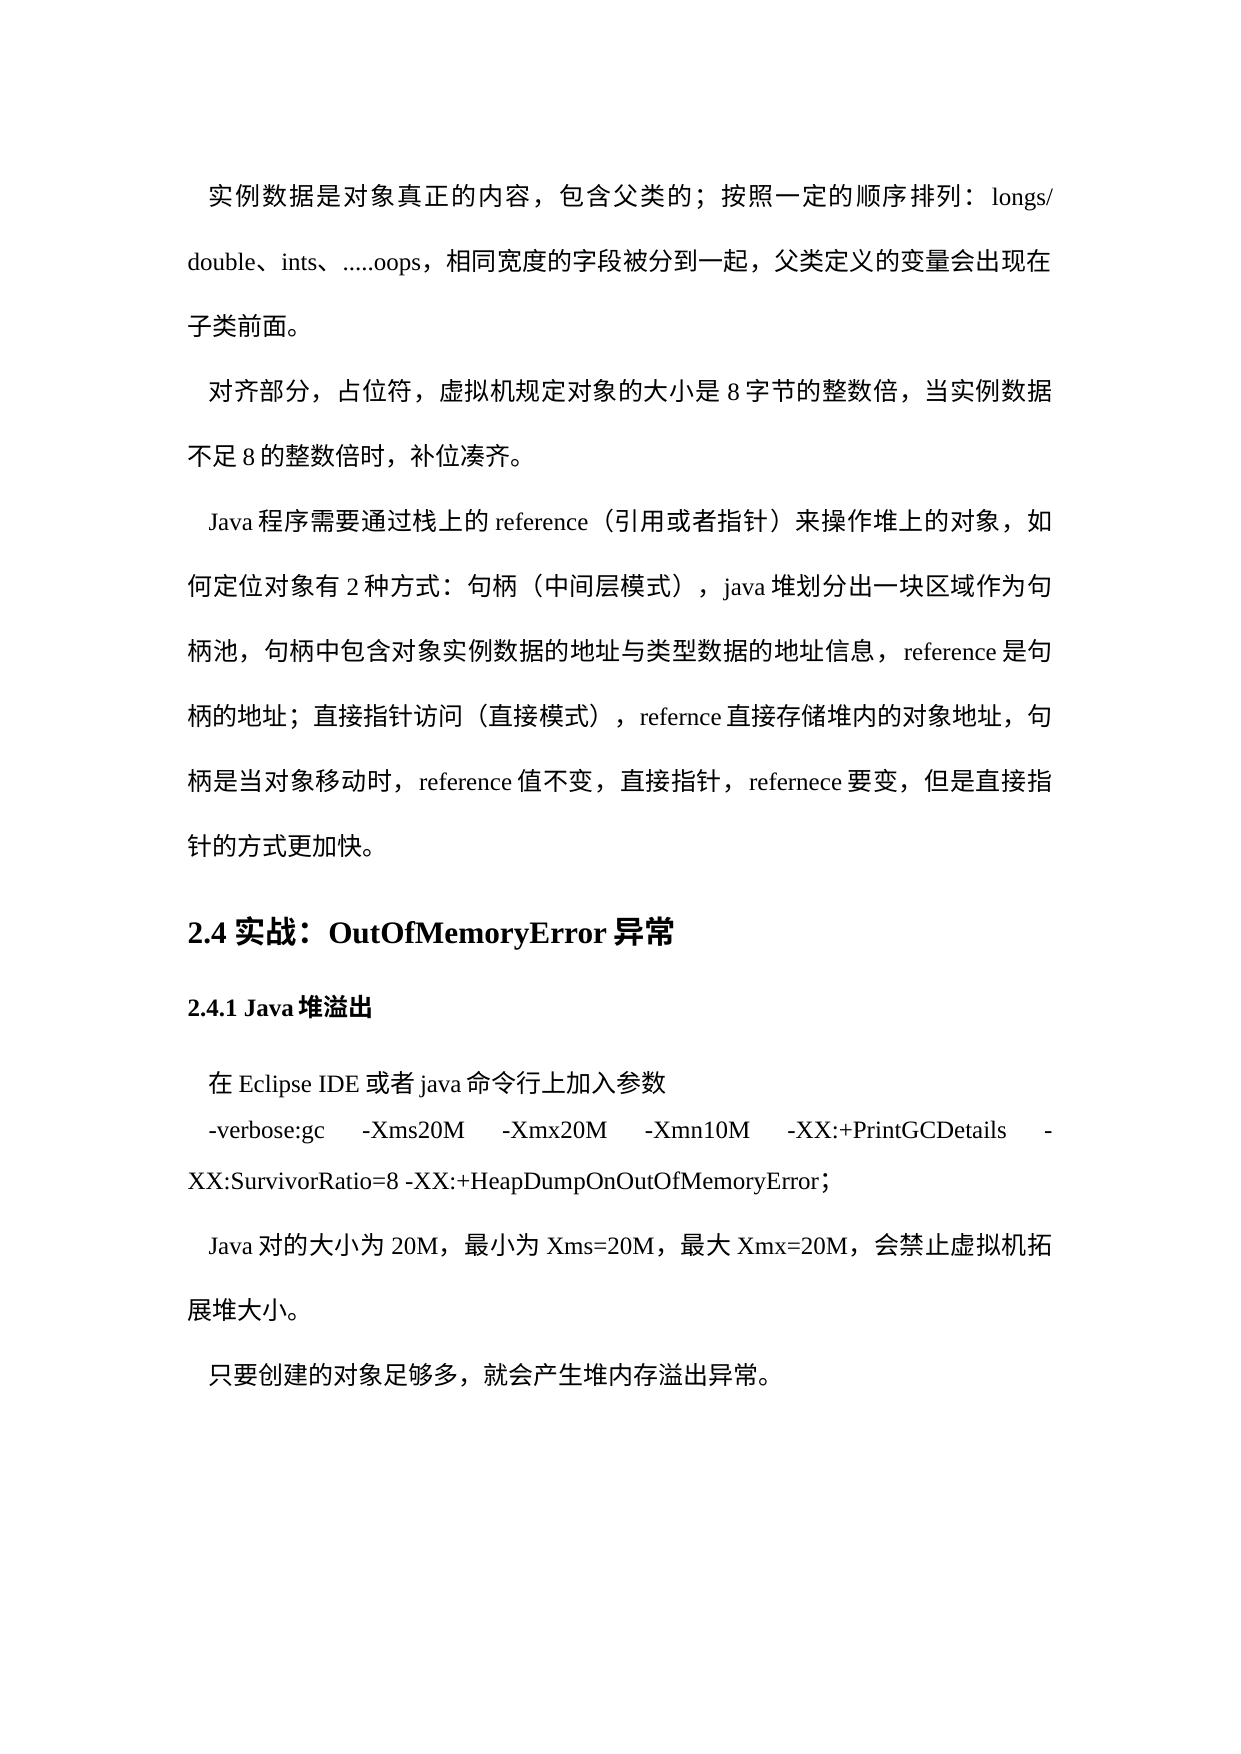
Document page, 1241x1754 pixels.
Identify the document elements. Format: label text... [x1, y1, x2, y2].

text 对齐部分，占位符，虚拟机规定对象的大小是8字节的整数倍，当实例数据不足8的整数倍时，补位凑齐。 [187, 357, 1053, 487]
subtitle 2.4.1 Java堆溢出 [187, 973, 1053, 1038]
text 实例数据是对象真正的内容，包含父类的；按照一定的顺序排列：longs/double、ints、.....oops，相同宽度的字段被分到一起，父类定义的变量会出现在子类前面。 [187, 162, 1053, 357]
text 只要创建的对象足够多，就会产生堆内存溢出异常。 [187, 1341, 1053, 1406]
text Java程序需要通过栈上的reference（引用或者指针）来操作堆上的对象，如何定位对象有2种方式：句柄（中间层模式），java堆划分出一块区域作为句柄池，句柄中包含对象实例数据的地址与类型数据的地址信息，reference是句柄的地址；直接指针访问（直接模式），refernce直接存储堆内的对象地址，句柄是当对象移动时，reference值不变，直接指针，refernece要变，但是直接指针的方式更加快。 [187, 487, 1053, 877]
text -verbose:gc -Xms20M -Xmx20M -Xmn10M -XX:+PrintGCDetails -XX:SurvivorRatio=8 -XX:+HeapDumpOnOutOfMemoryError； [187, 1114, 1053, 1211]
subtitle 2.4 实战：OutOfMemoryError异常 [187, 898, 1053, 963]
text 在Eclipse IDE或者java命令行上加入参数 [187, 1049, 1053, 1114]
text Java对的大小为20M，最小为Xms=20M，最大Xmx=20M，会禁止虚拟机拓展堆大小。 [187, 1211, 1053, 1341]
